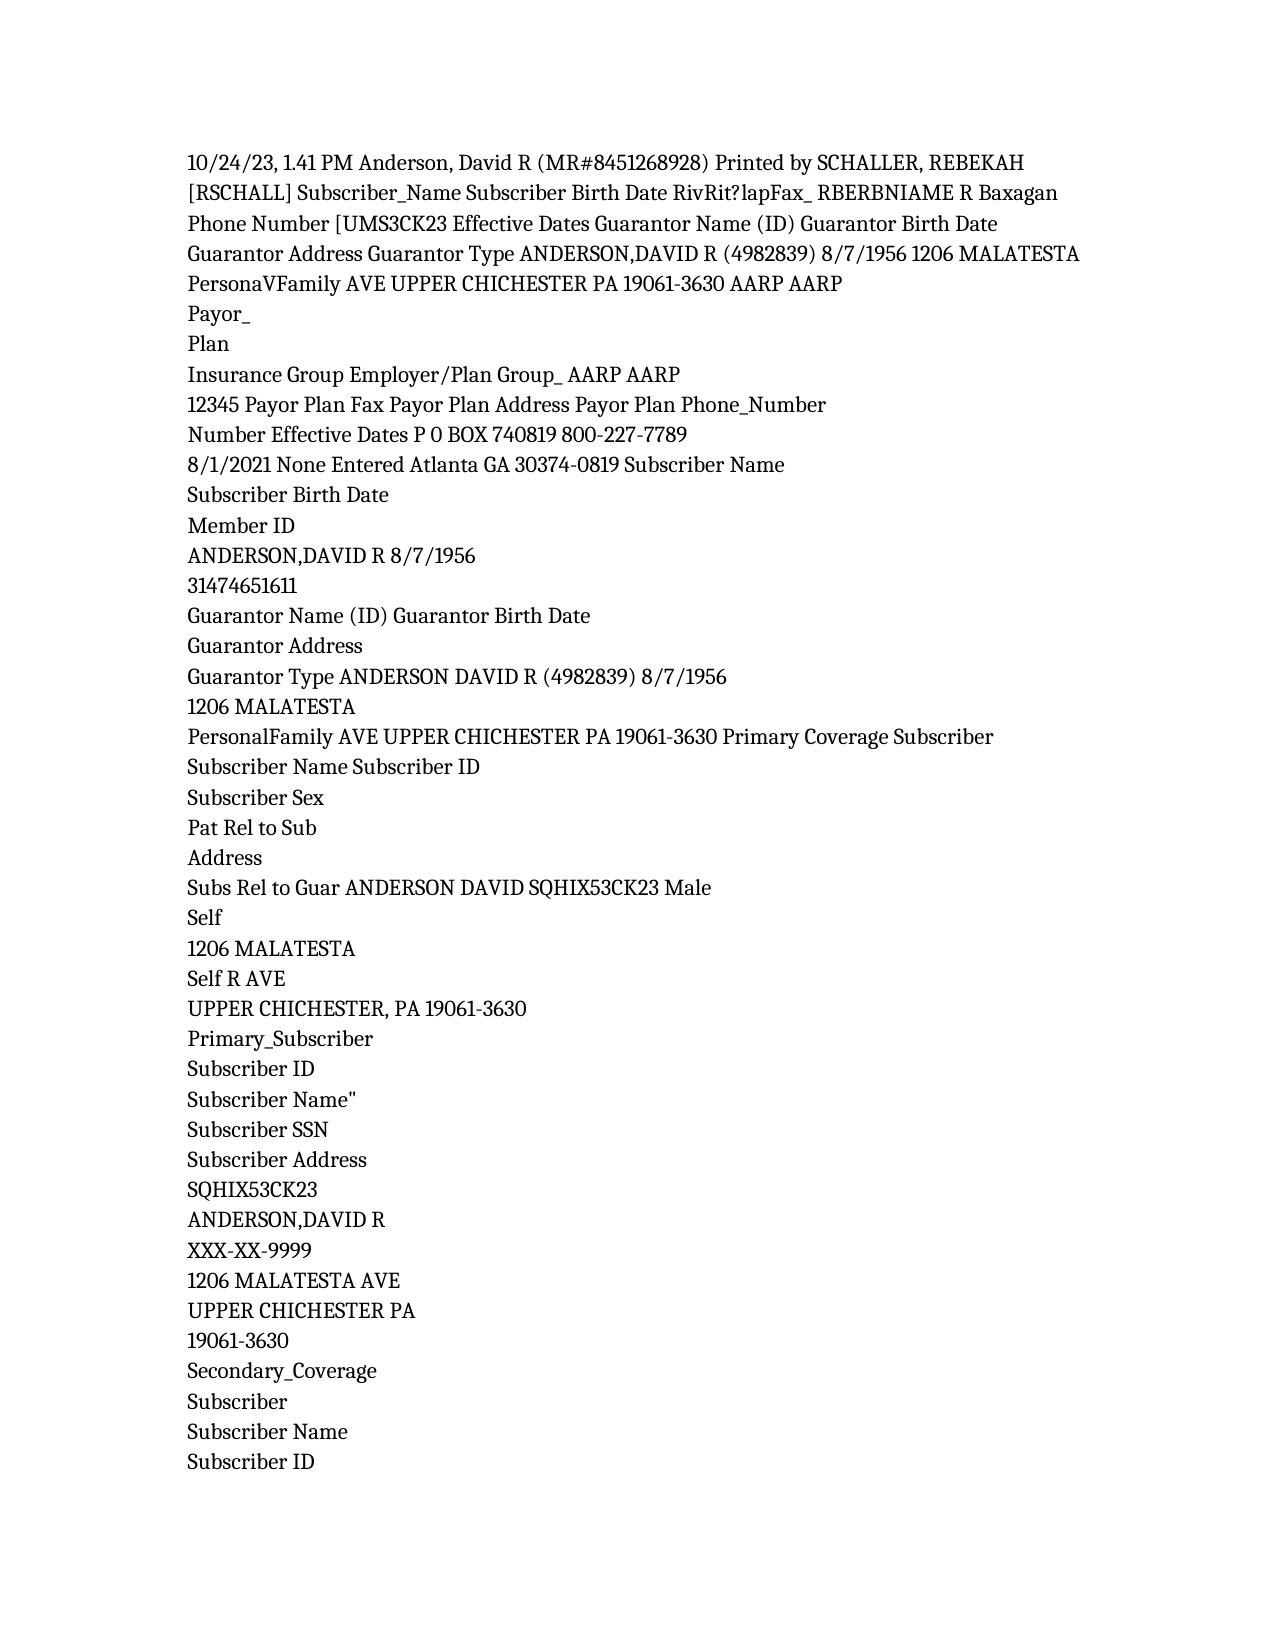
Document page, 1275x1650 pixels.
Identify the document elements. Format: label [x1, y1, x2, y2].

text [187, 150, 1087, 1475]
